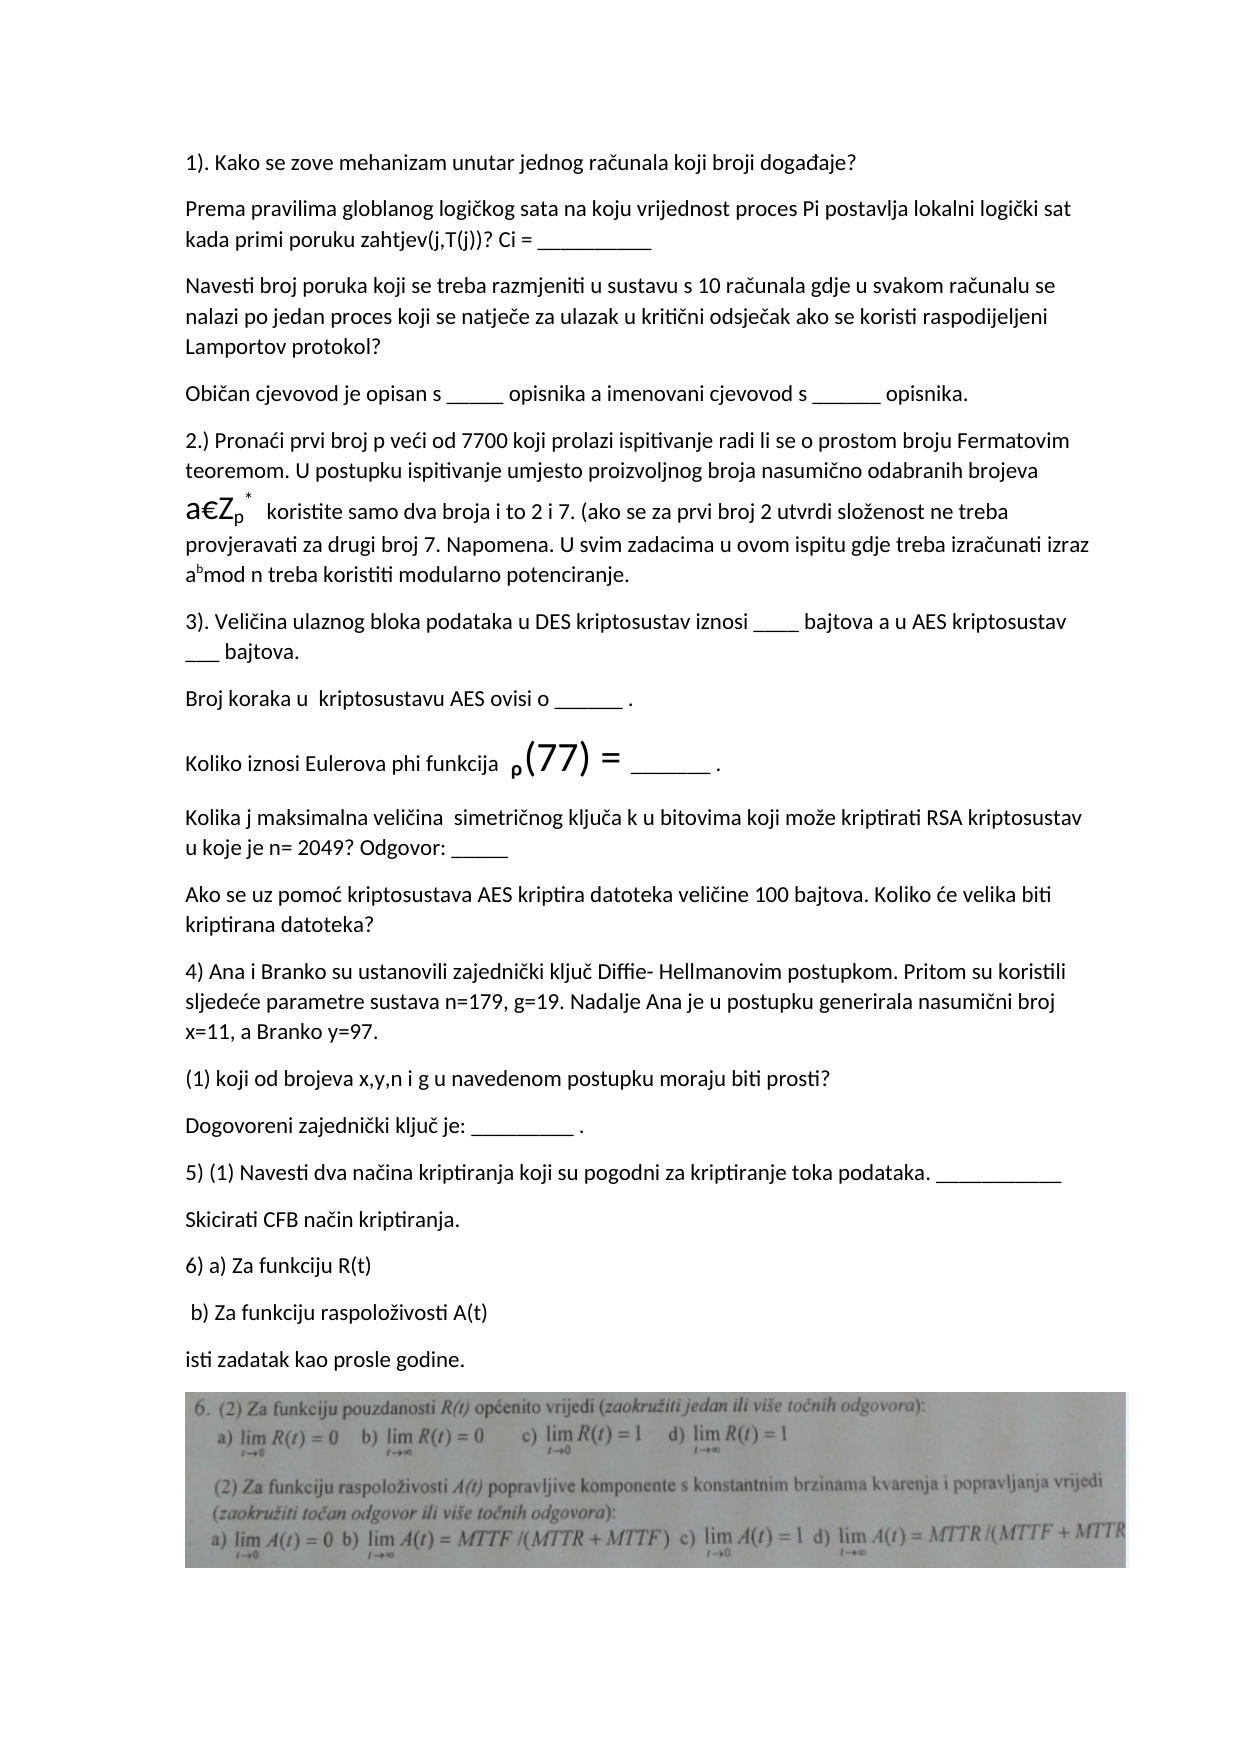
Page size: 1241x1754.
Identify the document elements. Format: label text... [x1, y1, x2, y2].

picture [185, 1392, 1129, 1568]
text (1) koji od brojeva x,y,n i g u navedenom postupku moraju biti prosti? [185, 1064, 1093, 1092]
text 5) (1) Navesti dva načina kriptiranja koji su pogodni za kriptiranje toka podataka. ___________ [185, 1158, 1093, 1186]
text 2.) Pronaći prvi broj p veći od 7700 koji prolazi ispitivanje radi li se o prostom broju Fermatovim teoremom. U postupku ispitivanje umjesto proizvoljnog broja nasumično odabranih brojeva a€Zp* koristite samo dva broja i to 2 i 7. (ako se za prvi broj 2 utvrdi složenost ne treba provjeravati za drugi broj 7. Napomena. U svim zadacima u ovom ispitu gdje treba izračunati izraz abmod n treba koristiti modularno potenciranje. [185, 426, 1093, 588]
text Skicirati CFB način kriptiranja. [185, 1205, 1093, 1233]
text Ako se uz pomoć kriptosustava AES kriptira datoteka veličine 100 bajtova. Koliko će velika biti kriptirana datoteka? [185, 880, 1093, 938]
text Koliko iznosi Eulerova phi funkcija ᵨ(77) = _______ . [185, 731, 1093, 782]
text 1). Kako se zove mehanizam unutar jednog računala koji broji događaje? [185, 148, 1093, 176]
text Navesti broj poruka koji se treba razmjeniti u sustavu s 10 računala gdje u svakom računalu se nalazi po jedan proces koji se natječe za ulazak u kritični odsječak ako se koristi raspodijeljeni Lamportov protokol? [185, 272, 1093, 360]
text 3). Veličina ulaznog bloka podataka u DES kriptosustav iznosi ____ bajtova a u AES kriptosustav ___ bajtova. [185, 607, 1093, 665]
text b) Za funkciju raspoloživosti A(t) [185, 1298, 1093, 1327]
text 4) Ana i Branko su ustanovili zajednički ključ Diffie- Hellmanovim postupkom. Pritom su koristili sljedeće parametre sustava n=179, g=19. Nadalje Ana je u postupku generirala nasumični broj x=11, a Branko y=97. [185, 957, 1093, 1045]
text Dogovoreni zajednički ključ je: _________ . [185, 1111, 1093, 1139]
text Običan cjevovod je opisan s _____ opisnika a imenovani cjevovod s ______ opisnika. [185, 379, 1093, 407]
text isti zadatak kao prosle godine. [185, 1345, 1093, 1373]
text Broj koraka u kriptosustavu AES ovisi o ______ . [185, 684, 1093, 712]
text 6) a) Za funkciju R(t) [185, 1252, 1093, 1280]
text Kolika j maksimalna veličina simetričnog ključa k u bitovima koji može kriptirati RSA kriptosustav u koje je n= 2049? Odgovor: _____ [185, 803, 1093, 861]
text Prema pravilima globlanog logičkog sata na koju vrijednost proces Pi postavlja lokalni logički sat kada primi poruku zahtjev(j,T(j))? Ci = __________ [185, 194, 1093, 253]
